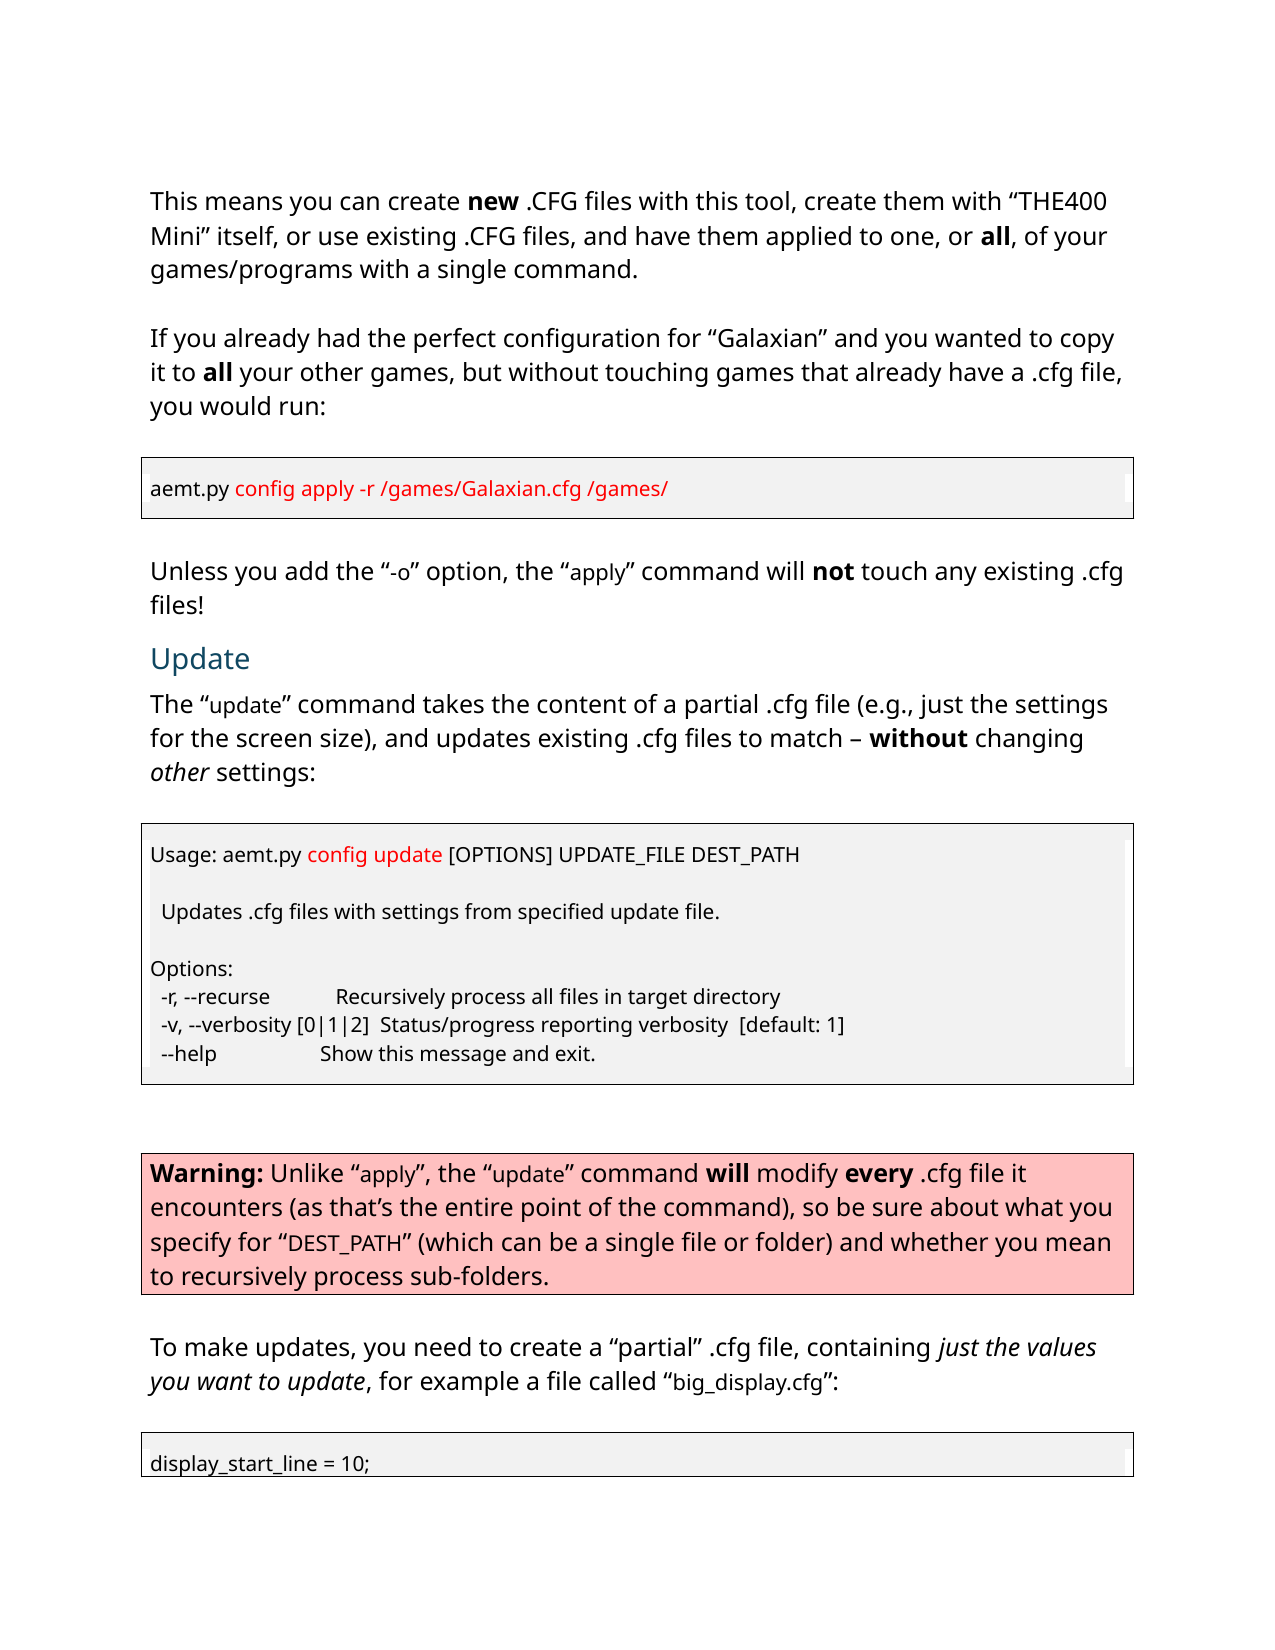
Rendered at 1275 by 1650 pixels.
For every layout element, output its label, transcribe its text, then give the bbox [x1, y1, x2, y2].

text --help Show this message and exit. [150, 1039, 1125, 1064]
subtitle Update [150, 638, 1125, 678]
text Warning: Unlike “apply”, the “update” command will modify every .cfg file it encounters (as that’s the entire point of the command), so be sure about what you specify for “DEST_PATH” (which can be a single file or folder) and whether you mean to recursively process sub-folders. [142, 1154, 1133, 1294]
text Unless you add the “-o” option, the “apply” command will not touch any existing .cfg files! [150, 554, 1125, 622]
text -v, --verbosity [0|1|2] Status/progress reporting verbosity [default: 1] [150, 1011, 1125, 1039]
text Updates .cfg files with settings from specified update file. [150, 897, 1125, 925]
text The “update” command takes the content of a partial .cfg file (e.g., just the settings for the screen size), and updates existing .cfg files to match – without changing other settings: [150, 686, 1125, 789]
text Options: [150, 954, 1125, 982]
text This means you can create new .CFG files with this tool, create them with “THE400 Mini” itself, or use existing .CFG files, and have them applied to one, or all, of your games/programs with a single command. [150, 184, 1125, 286]
text If you already had the perfect configuration for “Galaxian” and you wanted to copy it to all your other games, but without touching games that already have a .cfg file, you would run: [150, 320, 1125, 422]
text To make updates, you need to create a “partial” .cfg file, containing just the values you want to update, for example a file called “big_display.cfg”: [150, 1329, 1125, 1398]
text aemt.py config apply -r /games/Galaxian.cfg /games/ [150, 474, 1125, 499]
text Usage: aemt.py config update [OPTIONS] UPDATE_FILE DEST_PATH [150, 840, 1125, 868]
text display_start_line = 10; [150, 1449, 1125, 1476]
text -r, --recurse Recursively process all files in target directory [150, 982, 1125, 1011]
